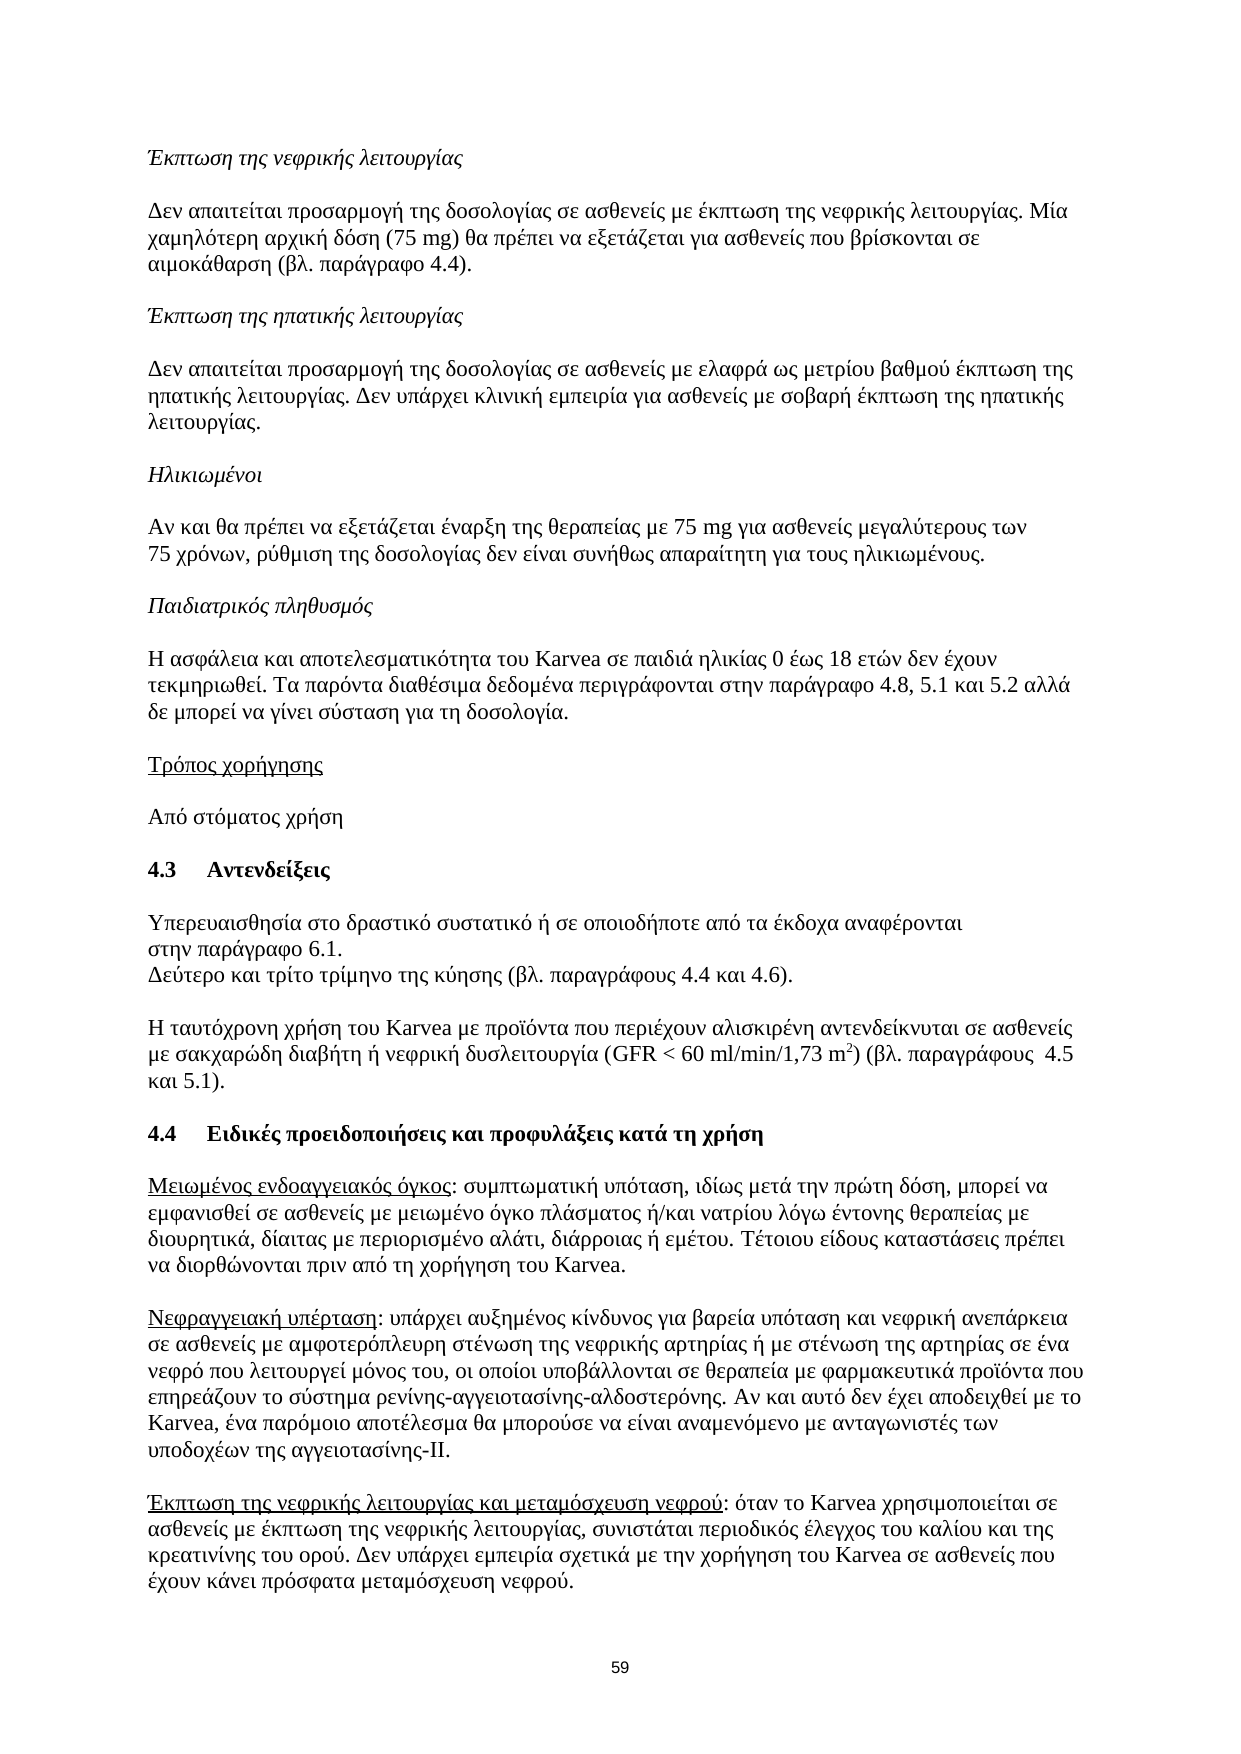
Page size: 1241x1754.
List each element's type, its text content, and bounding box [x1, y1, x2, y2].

text Έκπτωση της νεφρικής λειτουργίας και μεταμόσχευση νεφρού: όταν το Karvea χρησιμοποιείται σε ασθενείς με έκπτωση της νεφρικής λειτουργίας, συνιστάται περιοδικός έλεγχος του καλίου και της κρεατινίνης του ορού. Δεν υπάρχει εμπειρία σχετικά με την χορήγηση του Karvea σε ασθενείς που έχουν κάνει πρόσφατα μεταμόσχευση νεφρού. [148, 1488, 1093, 1594]
subtitle 4.4 Eιδικές προειδοποιήσεις και προφυλάξεις κατά τη χρήση [148, 1119, 1093, 1146]
text Mειωμένος ενδοαγγειακός όγκος: συμπτωματική υπόταση, ιδίως μετά την πρώτη δόση, μπορεί να εμφανισθεί σε ασθενείς με μειωμένο όγκο πλάσματος ή/και νατρίου λόγω έντονης θεραπείας με διουρητικά, δίαιτας με περιορισμένο αλάτι, διάρροιας ή εμέτου. Tέτοιου είδους καταστάσεις πρέπει να διορθώνονται πριν από τη χορήγηση του Karvea. [148, 1172, 1093, 1278]
text Yπερευαισθησία στο δραστικό συστατικό ή σε οποιοδήποτε από τα έκδοχα αναφέρονται στην παράγραφο 6.1. [148, 909, 1093, 961]
subtitle Τρόπος χορήγησης [148, 751, 1093, 777]
text Παιδιατρικός πληθυσμός [148, 592, 1093, 619]
text Από στόματος χρήση [148, 803, 1093, 830]
text Δεύτερο και τρίτο τρίμηνο της κύησης (βλ. παραγράφους 4.4 και 4.6). [148, 961, 1093, 988]
text Nεφραγγειακή υπέρταση: υπάρχει αυξημένος κίνδυνος για βαρεία υπόταση και νεφρική ανεπάρκεια σε ασθενείς με αμφοτερόπλευρη στένωση της νεφρικής αρτηρίας ή με στένωση της αρτηρίας σε ένα νεφρό που λειτουργεί μόνος του, οι οποίοι υποβάλλονται σε θεραπεία με φαρμακευτικά προϊόντα που επηρεάζουν το σύστημα ρενίνης-αγγειοτασίνης-αλδοστερόνης. Aν και αυτό δεν έχει αποδειχθεί με το Karvea, ένα παρόμοιο αποτέλεσμα θα μπορούσε να είναι αναμενόμενο με ανταγωνιστές των υποδοχέων της αγγειοτασίνης-II. [148, 1304, 1093, 1462]
text Αν και θα πρέπει να εξετάζεται έναρξη της θεραπείας με 75 mg για ασθενείς μεγαλύτερους των 75 χρόνων, ρύθμιση της δοσολογίας δεν είναι συνήθως απαραίτητη για τους ηλικιωμένους. [148, 513, 1093, 566]
text Η ασφάλεια και αποτελεσματικότητα του Karvea σε παιδιά ηλικίας 0 έως 18 ετών δεν έχουν τεκμηριωθεί. Τα παρόντα διαθέσιμα δεδομένα περιγράφονται στην παράγραφο 4.8, 5.1 και 5.2 αλλά δε μπορεί να γίνει σύσταση για τη δοσολογία. [148, 645, 1093, 724]
text Η ταυτόχρονη χρήση του Karvea με προϊόντα που περιέχουν αλισκιρένη αντενδείκνυται σε ασθενείς με σακχαρώδη διαβήτη ή νεφρική δυσλειτουργία (GFR < 60 ml/min/1,73 m2) (βλ. παραγράφους 4.5 και 5.1). [148, 1014, 1093, 1093]
subtitle 4.3 Aντενδείξεις [148, 856, 1093, 882]
text Δεν απαιτείται προσαρμογή της δοσολογίας σε ασθενείς με ελαφρά ως μετρίου βαθμού έκπτωση της ηπατικής λειτουργίας. Δεν υπάρχει κλινική εμπειρία για ασθενείς με σοβαρή έκπτωση της ηπατικής λειτουργίας. [148, 355, 1093, 434]
text Ηλικιωμένοι [148, 461, 1093, 487]
text Έκπτωση της ηπατικής λειτουργίας [148, 303, 1093, 329]
text Έκπτωση της νεφρικής λειτουργίας [148, 144, 1093, 171]
text Δεν απαιτείται προσαρμογή της δοσολογίας σε ασθενείς με έκπτωση της νεφρικής λειτουργίας. Μία χαμηλότερη αρχική δόση (75 mg) θα πρέπει να εξετάζεται για ασθενείς που βρίσκονται σε αιμοκάθαρση (βλ. παράγραφο 4.4). [148, 197, 1093, 276]
